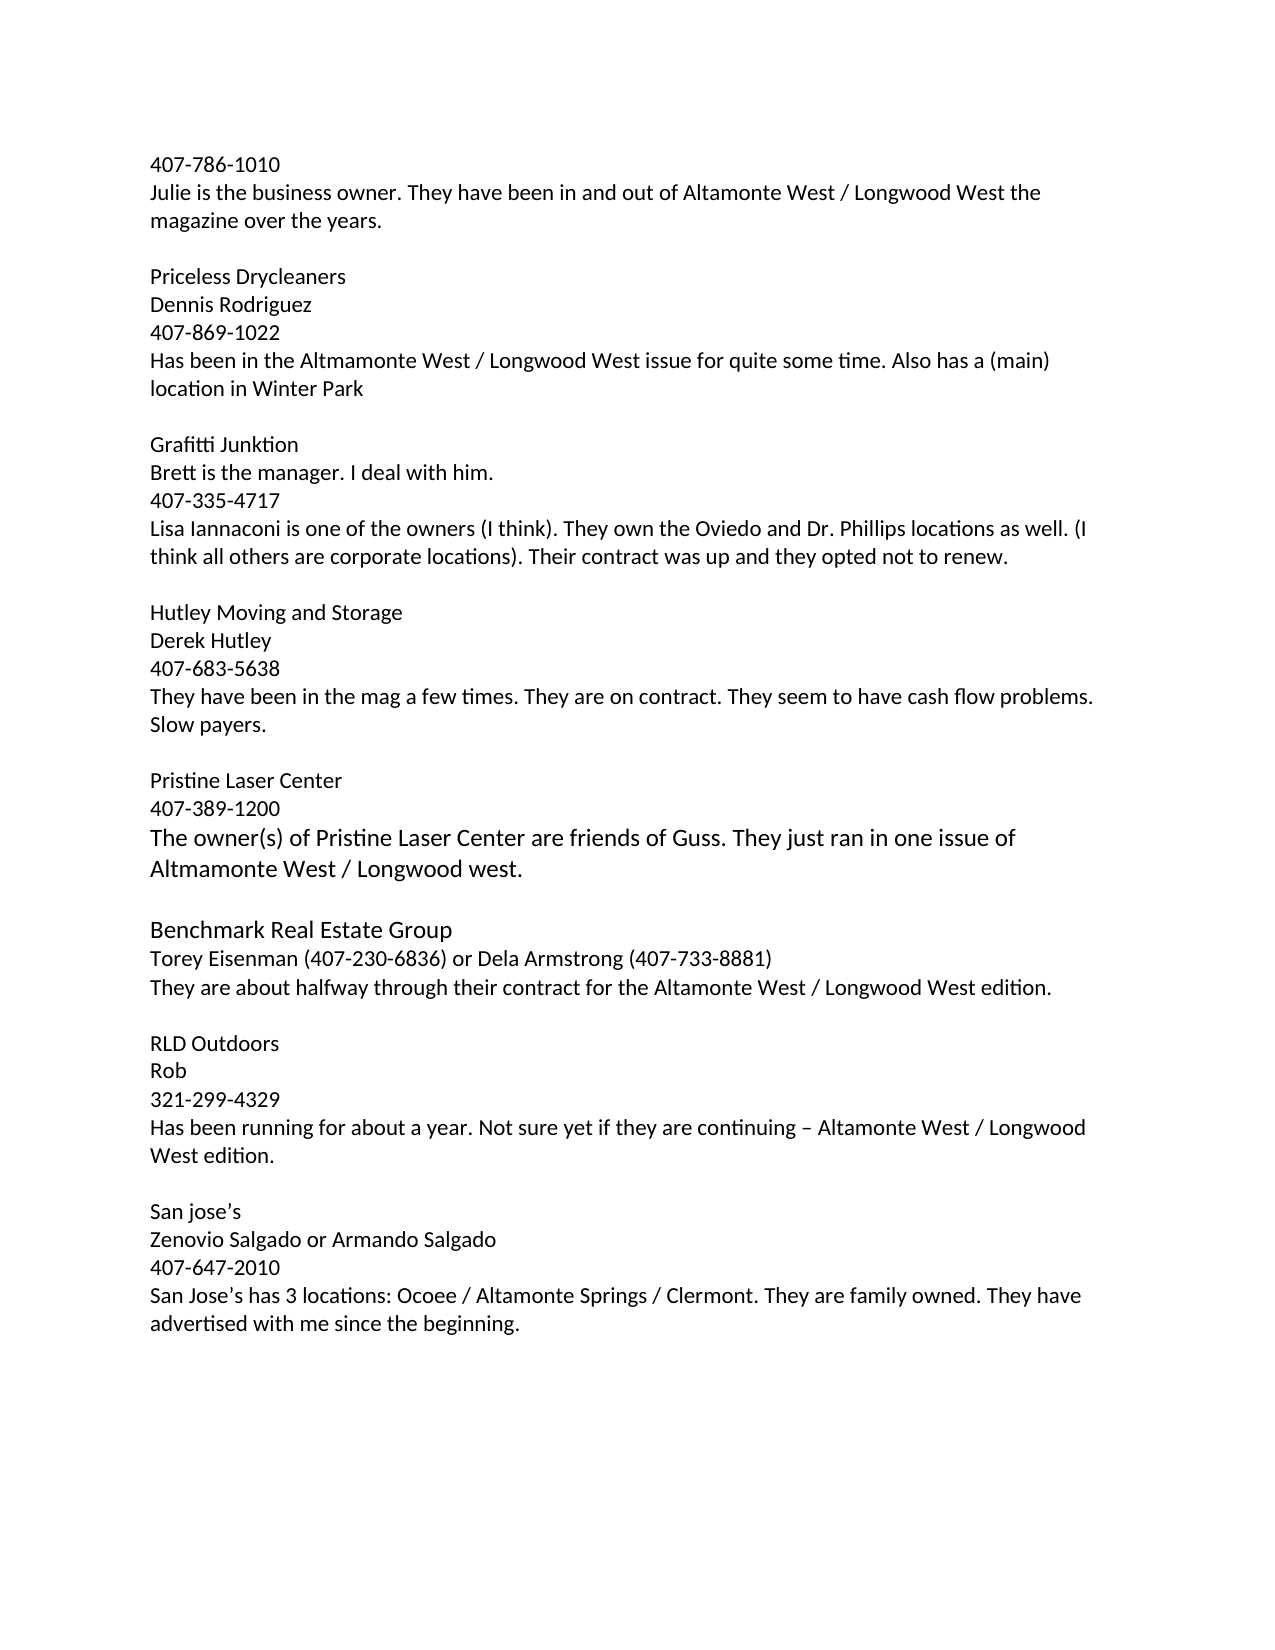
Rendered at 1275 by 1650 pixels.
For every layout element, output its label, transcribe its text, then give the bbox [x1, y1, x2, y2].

text 407-683-5638 [150, 654, 1125, 682]
text Brett is the manager. I deal with him. [150, 458, 1125, 486]
text Lisa Iannaconi is one of the owners (I think). They own the Oviedo and Dr. Phillips locations as well. (I think all others are corporate locations). Their contract was up and they opted not to renew. [150, 514, 1125, 570]
text Rob [150, 1057, 1125, 1085]
text Hutley Moving and Storage [150, 598, 1125, 626]
text San jose’s [150, 1197, 1125, 1225]
text Grafitti Junktion [150, 430, 1125, 458]
text Dennis Rodriguez [150, 290, 1125, 318]
text RLD Outdoors [150, 1029, 1125, 1057]
text 321-299-4329 [150, 1085, 1125, 1113]
text 407-869-1022 [150, 318, 1125, 346]
text The owner(s) of Pristine Laser Center are friends of Guss. They just ran in one issue of Altmamonte West / Longwood west. [150, 822, 1125, 883]
text 407-647-2010 [150, 1253, 1125, 1281]
text Priceless Drycleaners [150, 262, 1125, 290]
text Julie is the business owner. They have been in and out of Altamonte West / Longwood West the magazine over the years. [150, 178, 1125, 234]
text Has been running for about a year. Not sure yet if they are continuing – Altamonte West / Longwood West edition. [150, 1113, 1125, 1169]
text Zenovio Salgado or Armando Salgado [150, 1225, 1125, 1253]
text Pristine Laser Center [150, 766, 1125, 794]
text They are about halfway through their contract for the Altamonte West / Longwood West edition. [150, 973, 1125, 1001]
text They have been in the mag a few times. They are on contract. They seem to have cash flow problems. Slow payers. [150, 682, 1125, 738]
text Has been in the Altmamonte West / Longwood West issue for quite some time. Also has a (main) location in Winter Park [150, 346, 1125, 402]
text Derek Hutley [150, 626, 1125, 654]
text Torey Eisenman (407-230-6836) or Dela Armstrong (407-733-8881) [150, 944, 1125, 973]
text 407-335-4717 [150, 486, 1125, 514]
text 407-389-1200 [150, 794, 1125, 822]
text San Jose’s has 3 locations: Ocoee / Altamonte Springs / Clermont. They are family owned. They have advertised with me since the beginning. [150, 1281, 1125, 1337]
text 407-786-1010 [150, 150, 1125, 178]
text Benchmark Real Estate Group [150, 914, 1125, 944]
